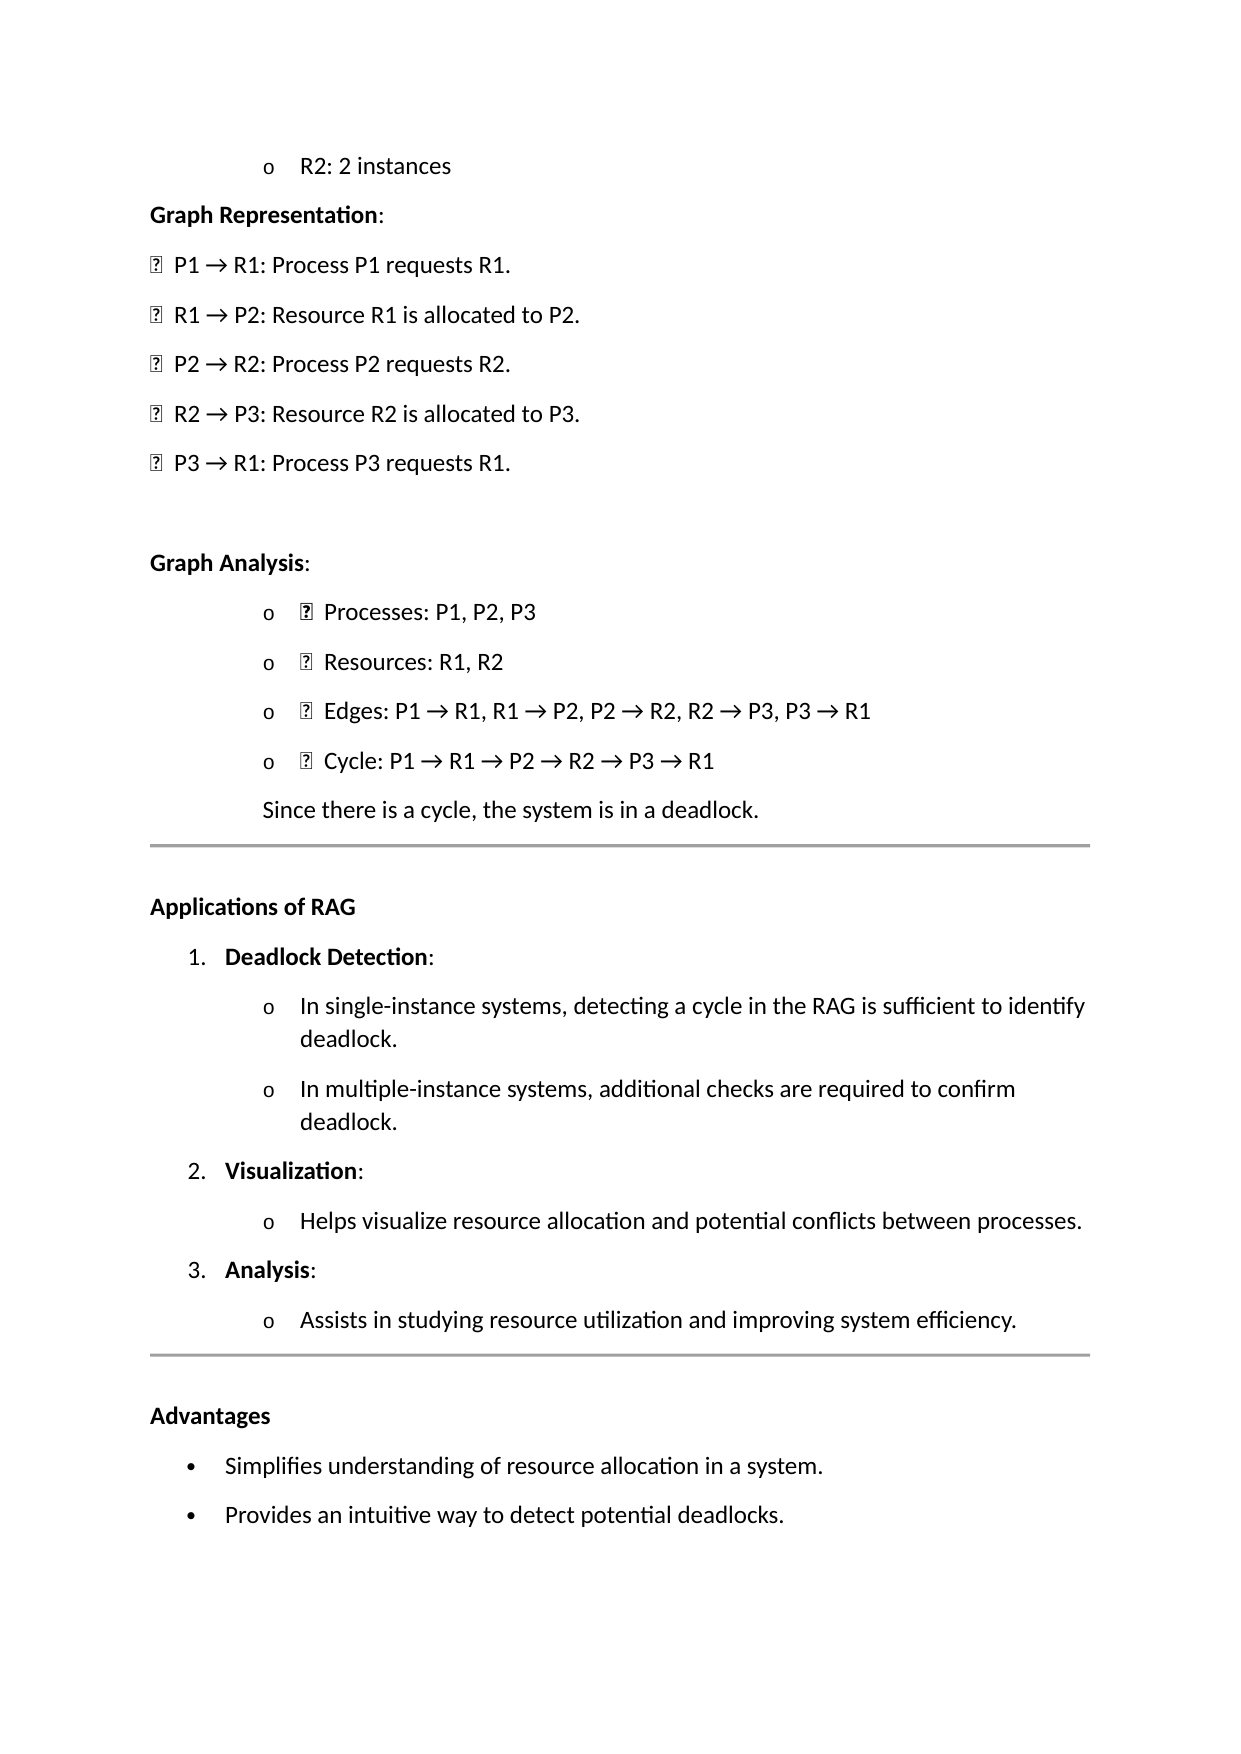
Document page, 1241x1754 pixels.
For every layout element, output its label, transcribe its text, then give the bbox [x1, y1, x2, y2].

text Applications of RAG [150, 891, 1090, 922]
list  Processes: P1, P2, P3 [262, 596, 1090, 627]
text Graph Representation: [150, 199, 1090, 230]
list Simplifies understanding of resource allocation in a system. [187, 1450, 1090, 1481]
list Analysis: [187, 1254, 1090, 1285]
list Assists in studying resource utilization and improving system efficiency. [262, 1304, 1090, 1334]
text  R1 → P2: Resource R1 is allocated to P2. [150, 299, 1090, 329]
list R2: 2 instances [262, 150, 1090, 181]
list  Resources: R1, R2 [262, 646, 1090, 676]
text Advantages [150, 1400, 1090, 1431]
list In multiple-instance systems, additional checks are required to confirm deadlock. [262, 1073, 1090, 1136]
list Visualization: [187, 1155, 1090, 1186]
text  P3 → R1: Process P3 requests R1. [150, 447, 1090, 478]
list Deadlock Detection: [187, 941, 1090, 971]
text Graph Analysis: [150, 547, 1090, 577]
text  P1 → R1: Process P1 requests R1. [150, 249, 1090, 280]
text  P2 → R2: Process P2 requests R2. [150, 348, 1090, 379]
list  Cycle: P1 → R1 → P2 → R2 → P3 → R1 [262, 745, 1090, 776]
text  R2 → P3: Resource R2 is allocated to P3. [150, 398, 1090, 428]
text Since there is a cycle, the system is in a deadlock. [262, 794, 1090, 825]
list  Edges: P1 → R1, R1 → P2, P2 → R2, R2 → P3, P3 → R1 [262, 695, 1090, 726]
list Helps visualize resource allocation and potential conflicts between processes. [262, 1205, 1090, 1235]
list In single-instance systems, detecting a cycle in the RAG is sufficient to identify deadlock. [262, 990, 1090, 1054]
list Provides an intuitive way to detect potential deadlocks. [187, 1499, 1090, 1530]
